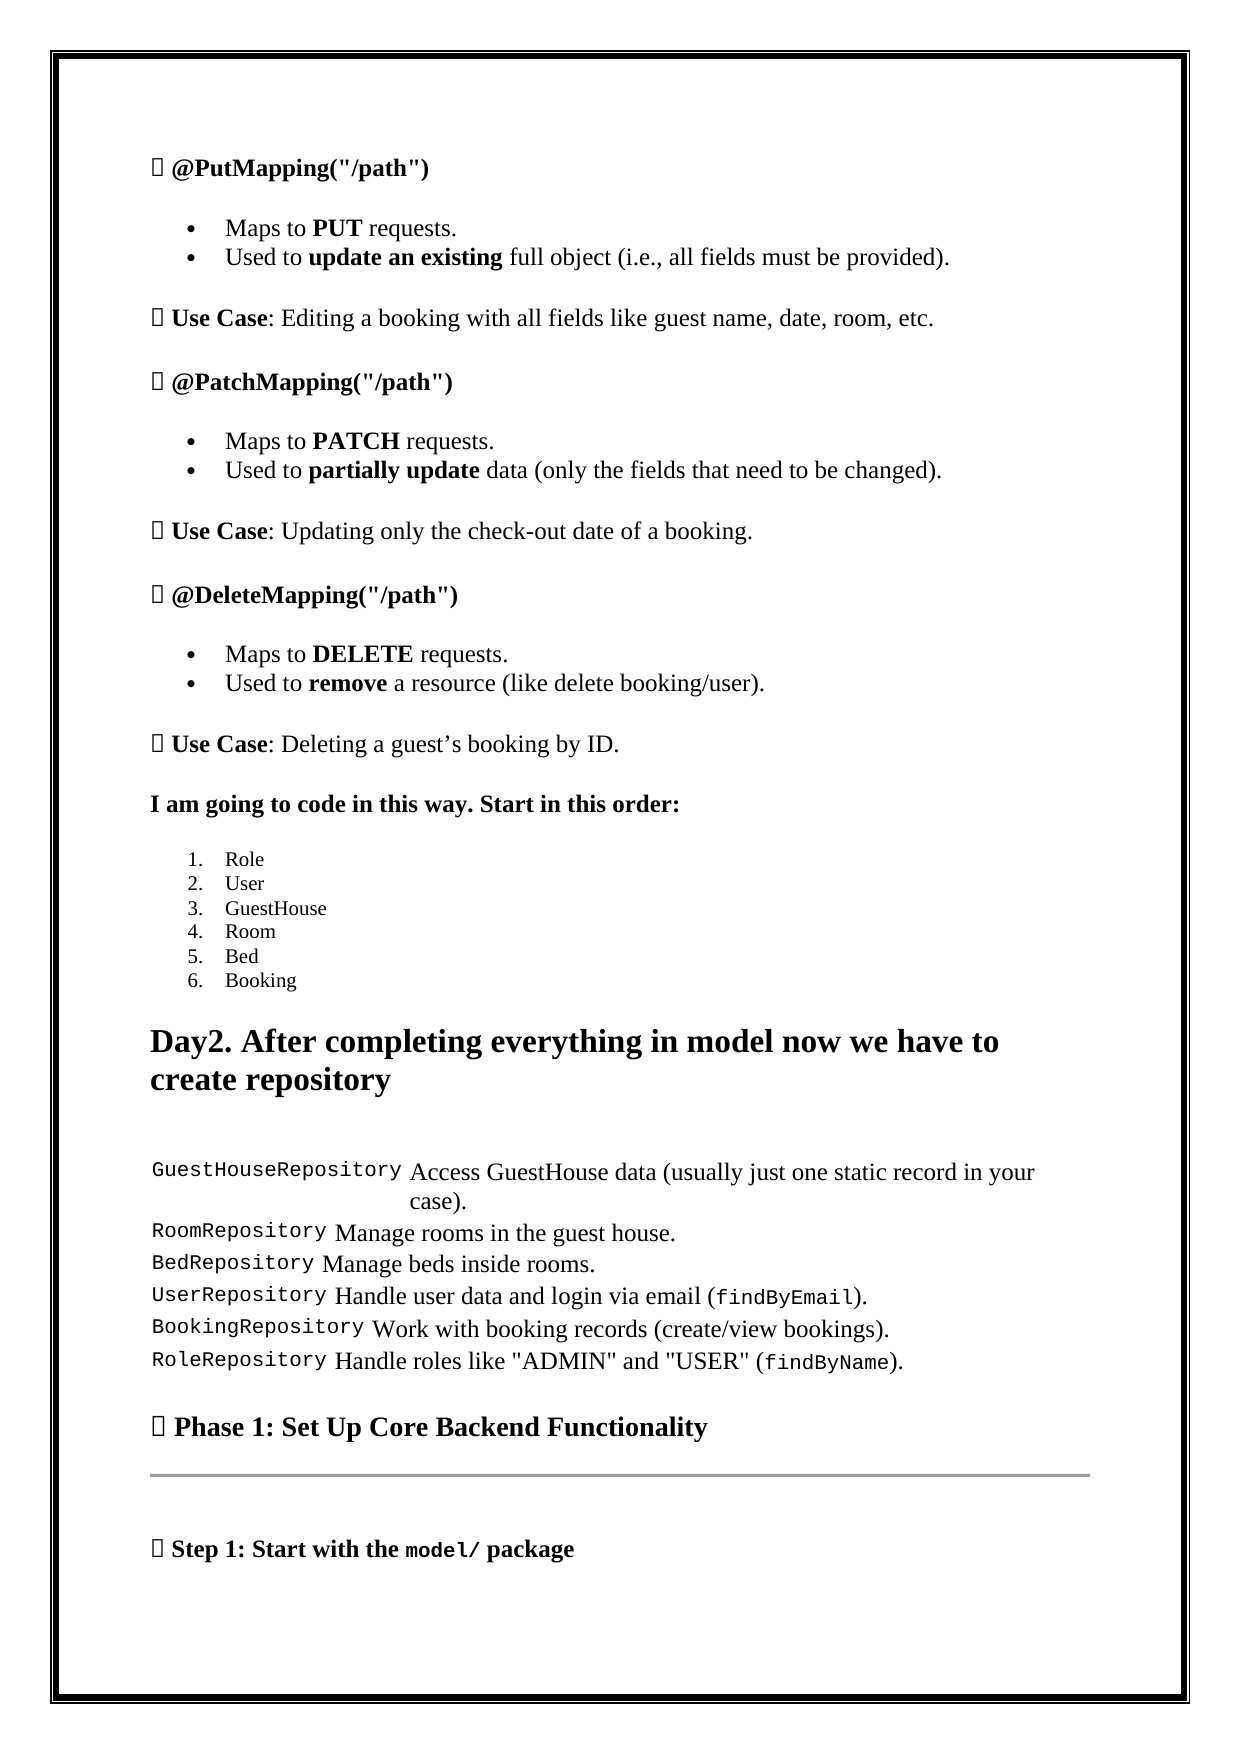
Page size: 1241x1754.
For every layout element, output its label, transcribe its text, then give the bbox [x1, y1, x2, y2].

table_header Manage rooms in the guest house. [333, 1216, 682, 1248]
list GuestHouse [187, 895, 1090, 919]
text 🔹 @PutMapping("/path") [150, 150, 1090, 184]
text 🔸 Use Case: Deleting a guest’s booking by ID. [150, 726, 1090, 760]
table_header BookingRepository [150, 1313, 370, 1344]
table_header Access GuestHouse data (usually just one static record in your case). [408, 1127, 1090, 1216]
text Day2. After completing everything in model now we have to create repository [150, 1021, 1090, 1097]
list User [187, 871, 1090, 895]
table_header GuestHouseRepository [150, 1127, 408, 1216]
table_header RoomRepository [150, 1216, 333, 1248]
list Maps to DELETE requests. [187, 639, 1090, 668]
text ✅ Phase 1: Set Up Core Backend Functionality [150, 1406, 1090, 1444]
text 🔸 Use Case: Updating only the check-out date of a booking. [150, 513, 1090, 547]
list Booking [187, 968, 1090, 992]
table_header Manage beds inside rooms. [320, 1248, 602, 1280]
text 🔸 Use Case: Editing a booking with all fields like guest name, date, room, etc. [150, 300, 1090, 334]
text I am going to code in this way. Start in this order: [150, 789, 1090, 818]
list Bed [187, 943, 1090, 968]
table_header Work with booking records (create/view bookings). [370, 1313, 896, 1344]
table_header BedRepository [150, 1248, 320, 1280]
list Maps to PATCH requests. [187, 426, 1090, 455]
list Room [187, 919, 1090, 943]
list Used to update an existing full object (i.e., all fields must be provided). [187, 242, 1090, 271]
table_header RoleRepository [150, 1344, 333, 1377]
table_header UserRepository [150, 1280, 333, 1312]
text 🔹 @PatchMapping("/path") [150, 363, 1090, 397]
list Role [187, 847, 1090, 871]
table_header Handle roles like "ADMIN" and "USER" (findByName). [333, 1344, 1110, 1377]
text 🔹 Step 1: Start with the model/ package [150, 1531, 1090, 1565]
list Used to remove a resource (like delete booking/user). [187, 668, 1090, 697]
table_header Handle user data and login via email (findByEmail). [333, 1280, 874, 1312]
list Used to partially update data (only the fields that need to be changed). [187, 455, 1090, 484]
list Maps to PUT requests. [187, 213, 1090, 242]
text 🔹 @DeleteMapping("/path") [150, 576, 1090, 610]
